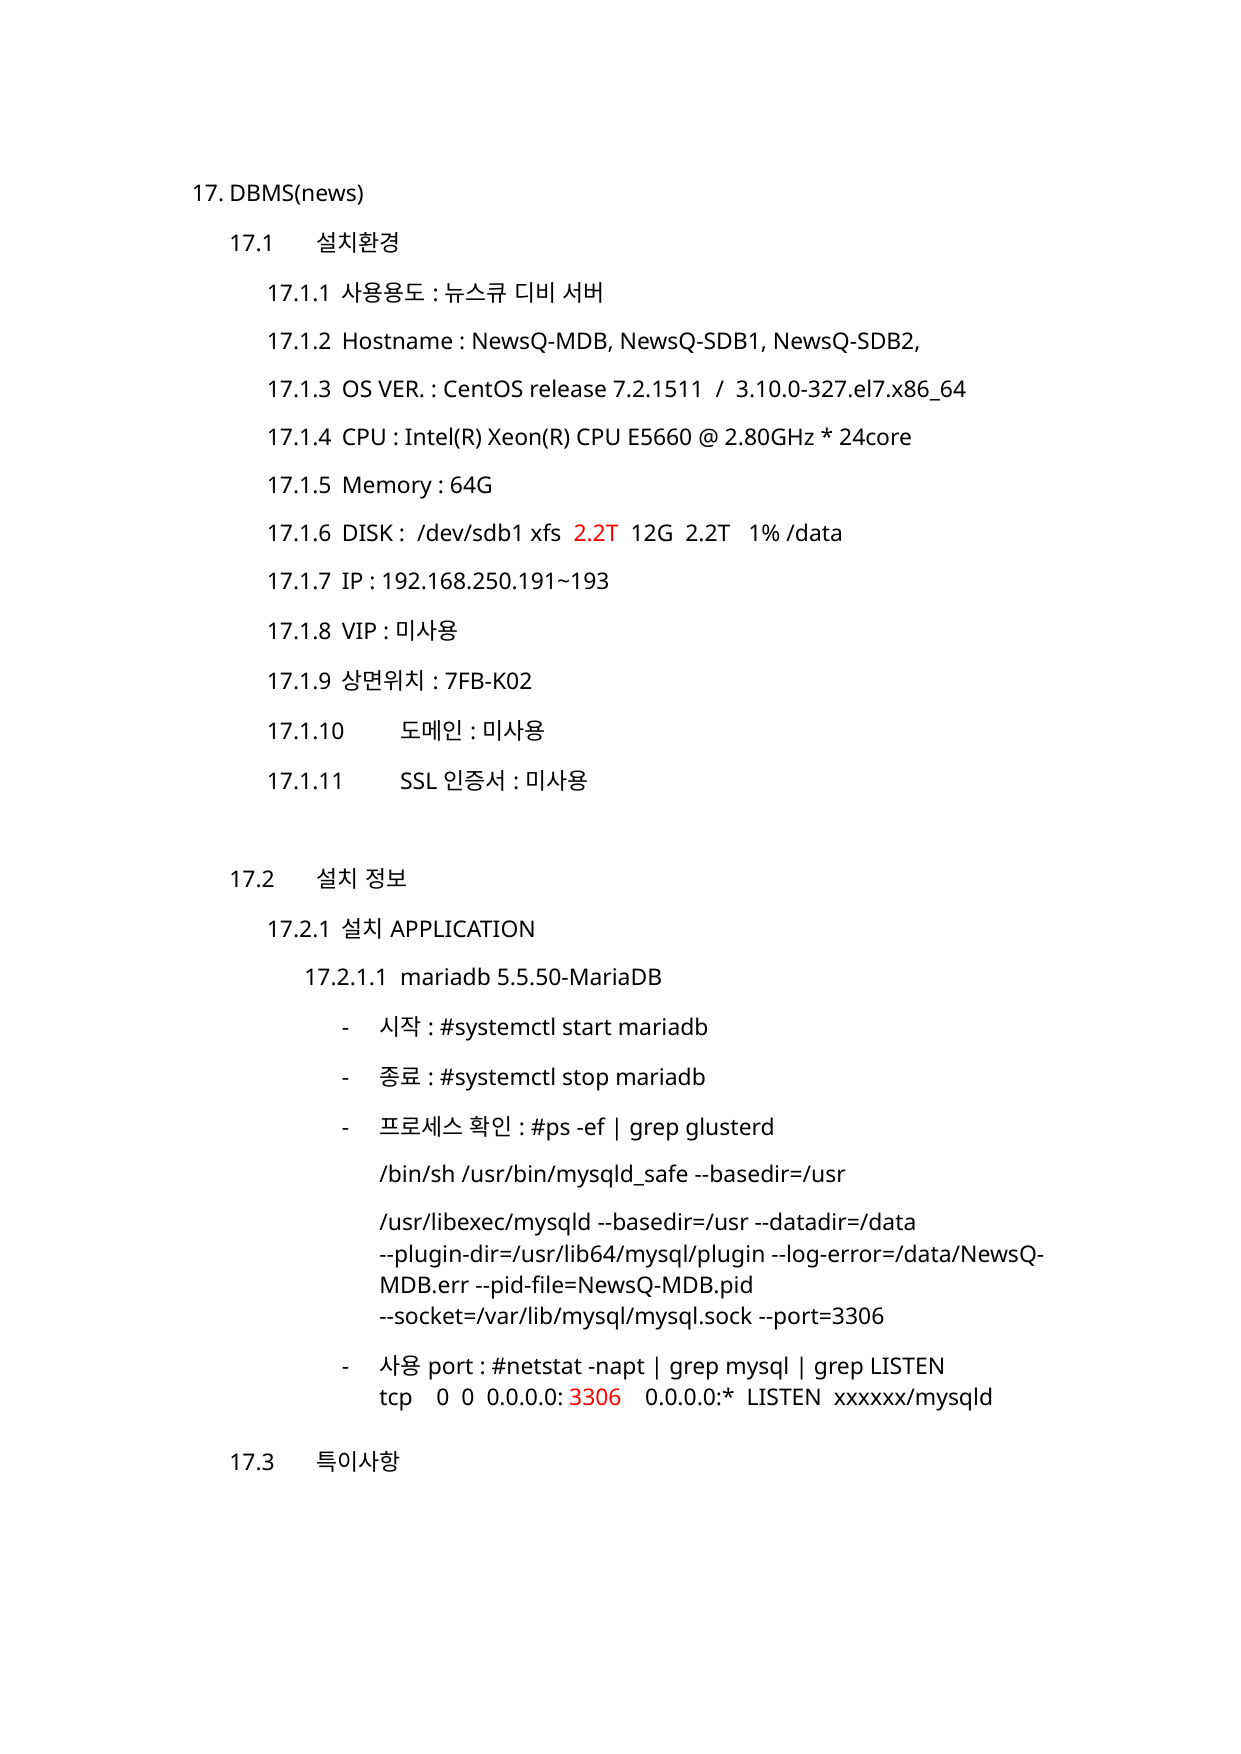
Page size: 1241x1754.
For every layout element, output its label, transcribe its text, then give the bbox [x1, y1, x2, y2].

list 특이사항 [229, 1444, 1090, 1477]
list /bin/sh /usr/bin/mysqld_safe --basedir=/usr [379, 1158, 1090, 1190]
list mariadb 5.5.50-MariaDB [304, 961, 1090, 992]
list 설치 정보 [229, 861, 1090, 894]
list SSL 인증서 : 미사용 [267, 763, 1090, 796]
list /usr/libexec/mysqld --basedir=/usr --datadir=/data --plugin-dir=/usr/lib64/mysql/plugin --log-error=/data/NewsQ-MDB.err --pid-file=NewsQ-MDB.pid --socket=/var/lib/mysql/mysql.sock --port=3306 [379, 1206, 1090, 1331]
list DISK : /dev/sdb1 xfs 2.2T 12G 2.2T 1% /data [267, 517, 1090, 548]
list IP : 192.168.250.191~193 [267, 565, 1090, 596]
list 사용용도 : 뉴스큐 디비 서버 [267, 275, 1090, 308]
list 프로세스 확인 : #ps -ef | grep glusterd [342, 1108, 1090, 1142]
list 설치 APPLICATION [267, 911, 1090, 944]
list CPU : Intel(R) Xeon(R) CPU E5660 @ 2.80GHz * 24core [267, 421, 1090, 452]
list VIP : 미사용 [267, 613, 1090, 646]
list 시작 : #systemctl start mariadb [342, 1008, 1090, 1042]
list DBMS(news) [192, 177, 1090, 208]
list 설치환경 [229, 225, 1090, 258]
list 종료 : #systemctl stop mariadb [342, 1058, 1090, 1092]
list Memory : 64G [267, 469, 1090, 500]
list 상면위치 : 7FB-K02 [267, 663, 1090, 696]
list 도메인 : 미사용 [267, 713, 1090, 746]
list 사용 port : #netstat -napt | grep mysql | grep LISTEN [342, 1348, 1090, 1381]
list OS VER. : CentOS release 7.2.1511 / 3.10.0-327.el7.x86_64 [267, 373, 1090, 404]
list Hostname : NewsQ-MDB, NewsQ-SDB1, NewsQ-SDB2, [267, 325, 1090, 356]
list tcp 0 0 0.0.0.0: 3306 0.0.0.0:* LISTEN xxxxxx/mysqld [379, 1381, 1090, 1413]
